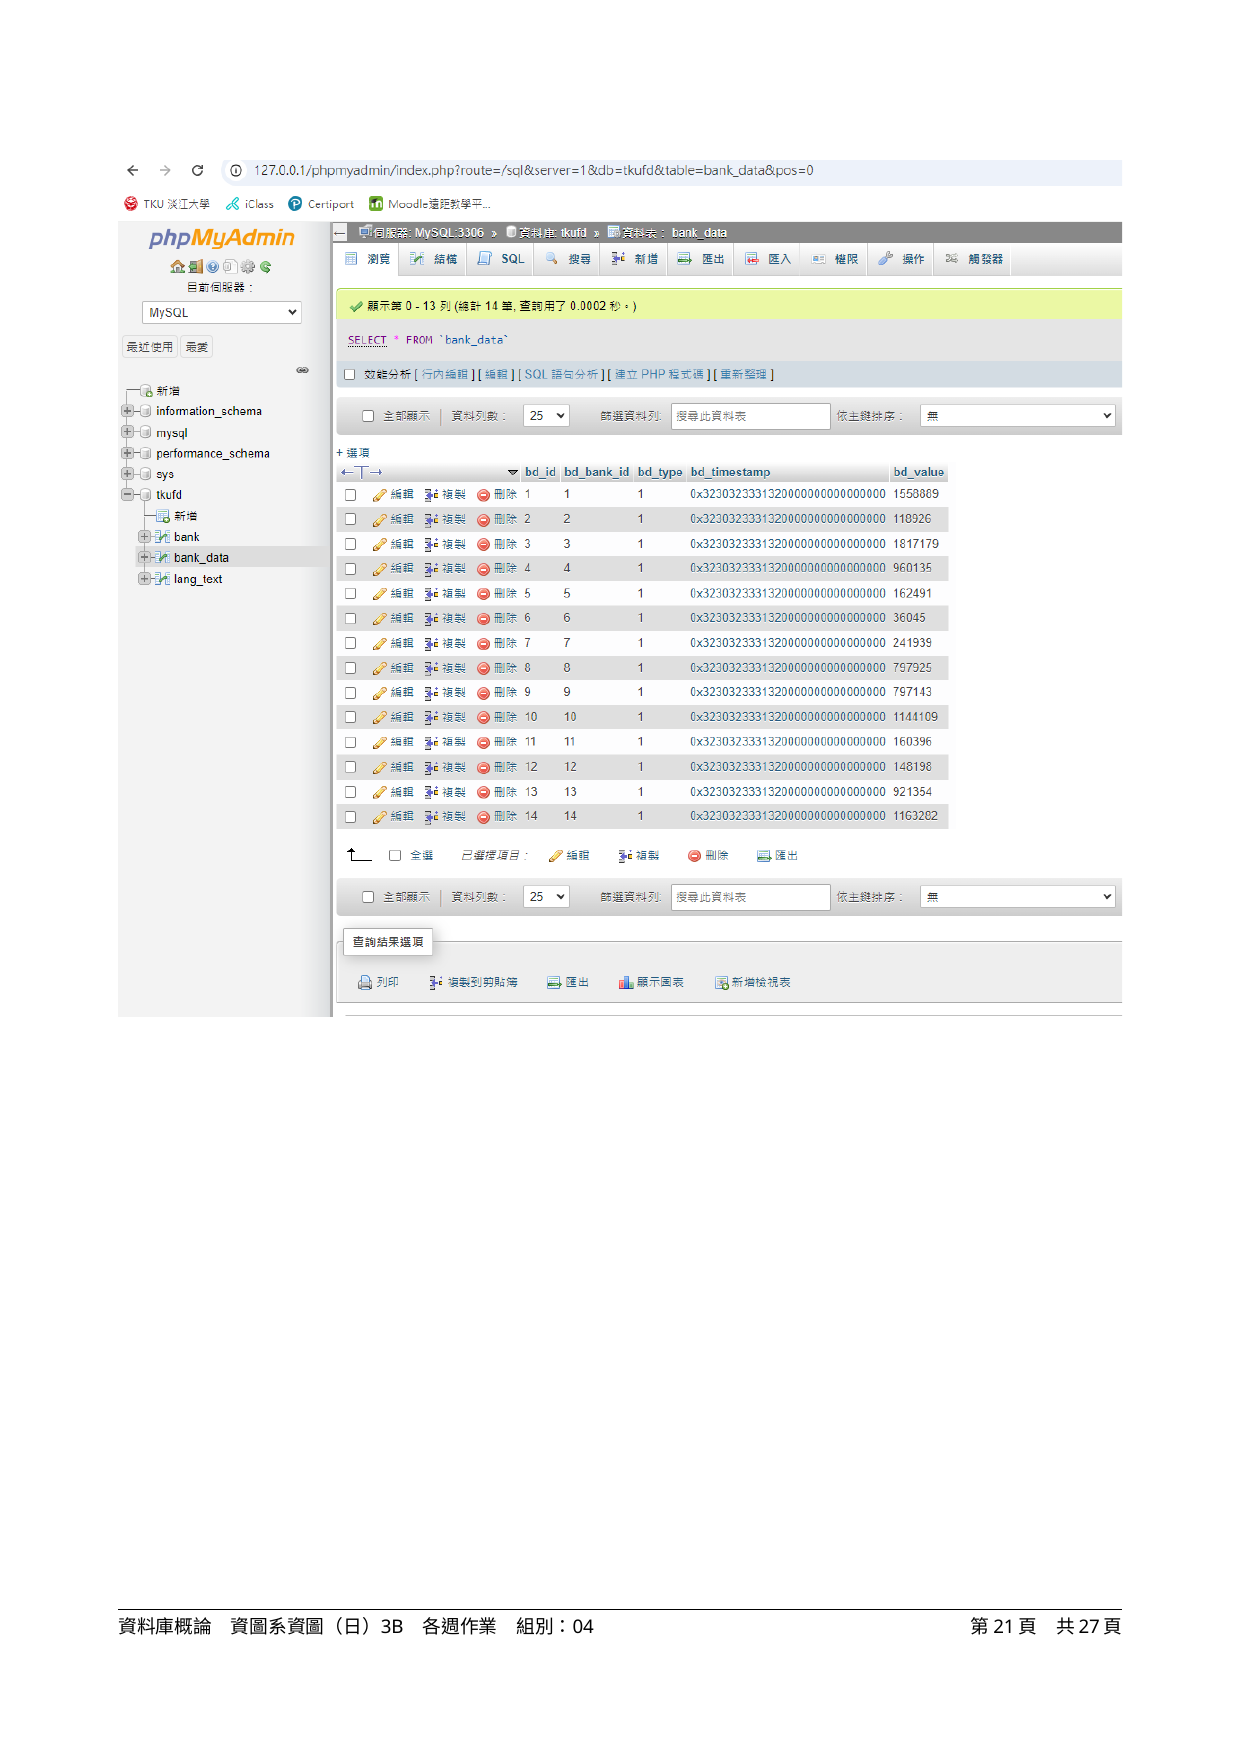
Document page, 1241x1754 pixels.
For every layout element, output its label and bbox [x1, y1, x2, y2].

picture [118, 160, 1123, 1017]
